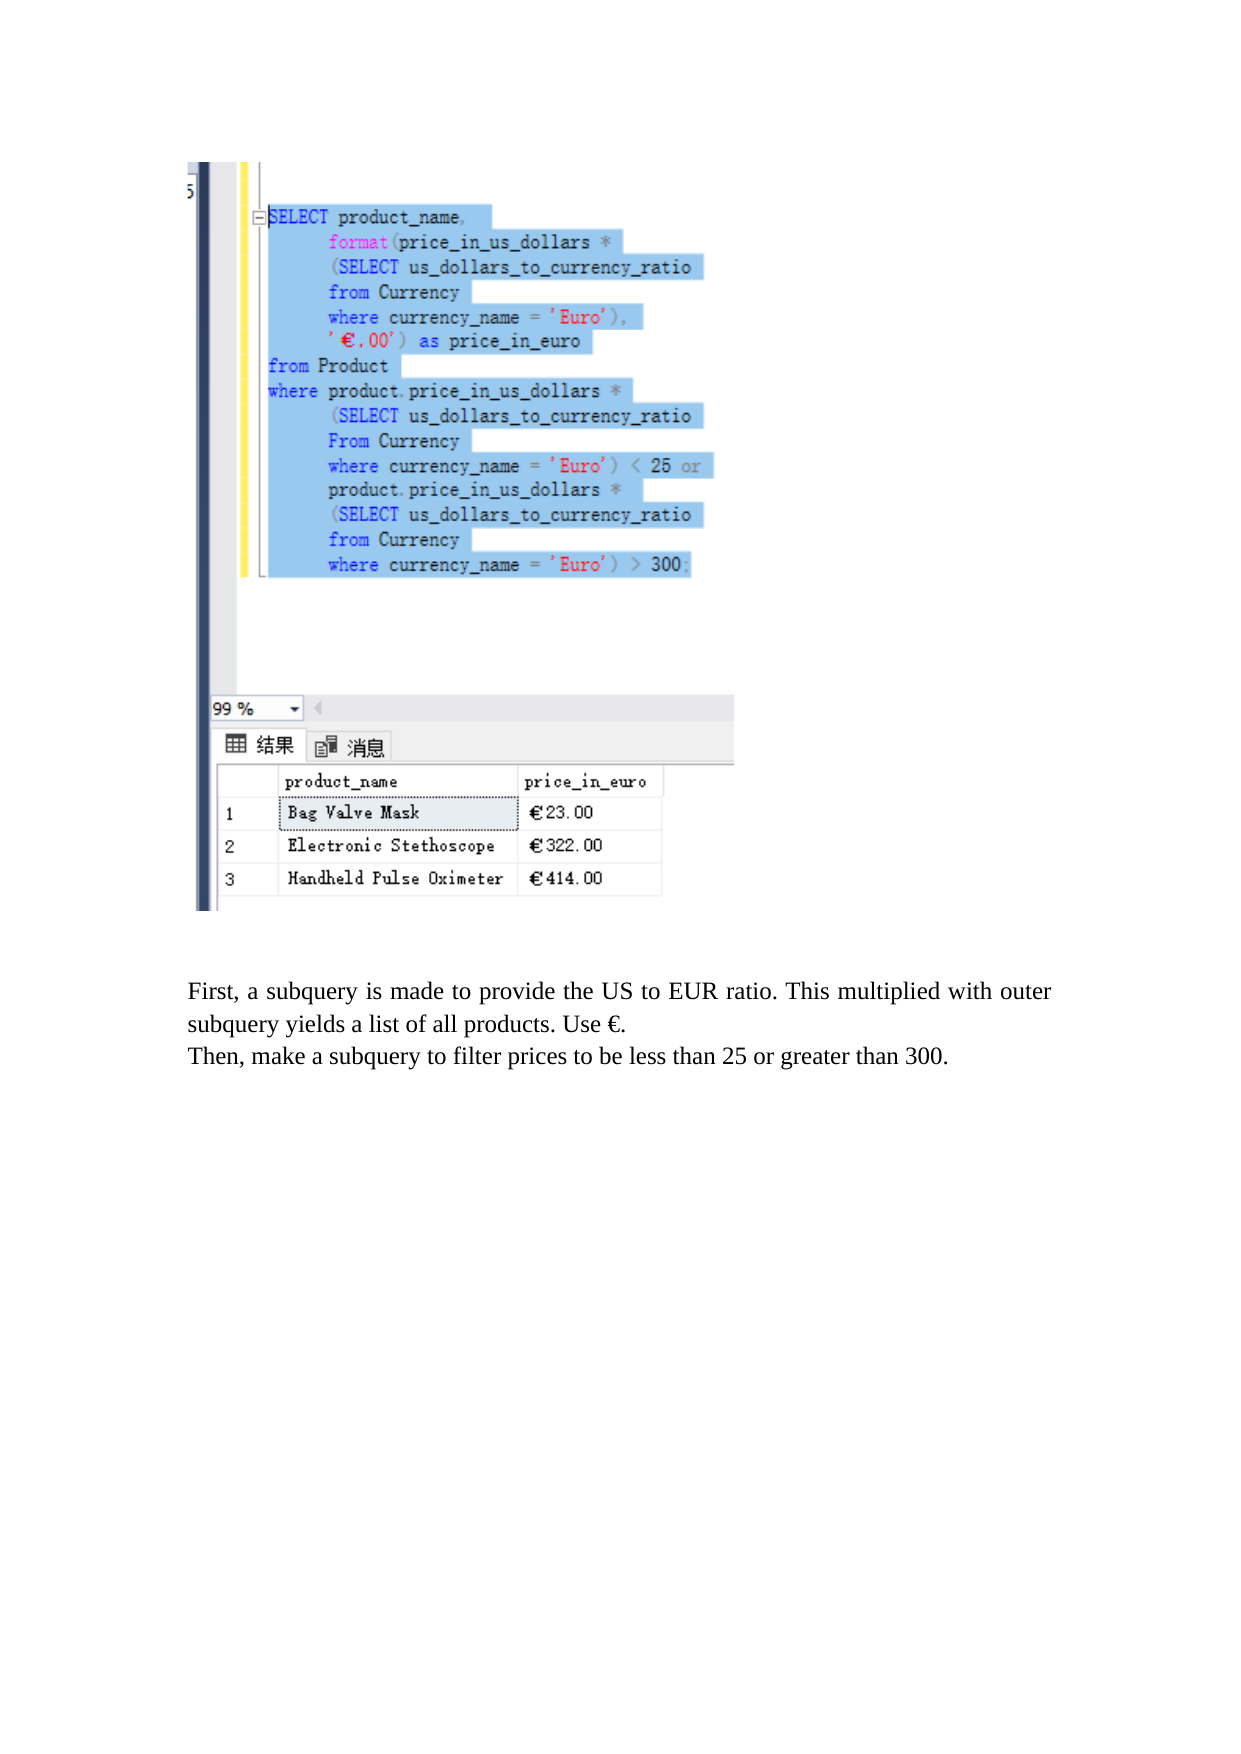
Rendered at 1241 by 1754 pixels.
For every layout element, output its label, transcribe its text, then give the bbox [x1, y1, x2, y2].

text Then, make a subquery to filter prices to be less than 25 or greater than 300. [187, 1039, 1053, 1072]
picture [187, 162, 735, 911]
text First, a subquery is made to provide the US to EUR ratio. This multiplied with outer subquery yields a list of all products. Use €. [187, 974, 1053, 1039]
